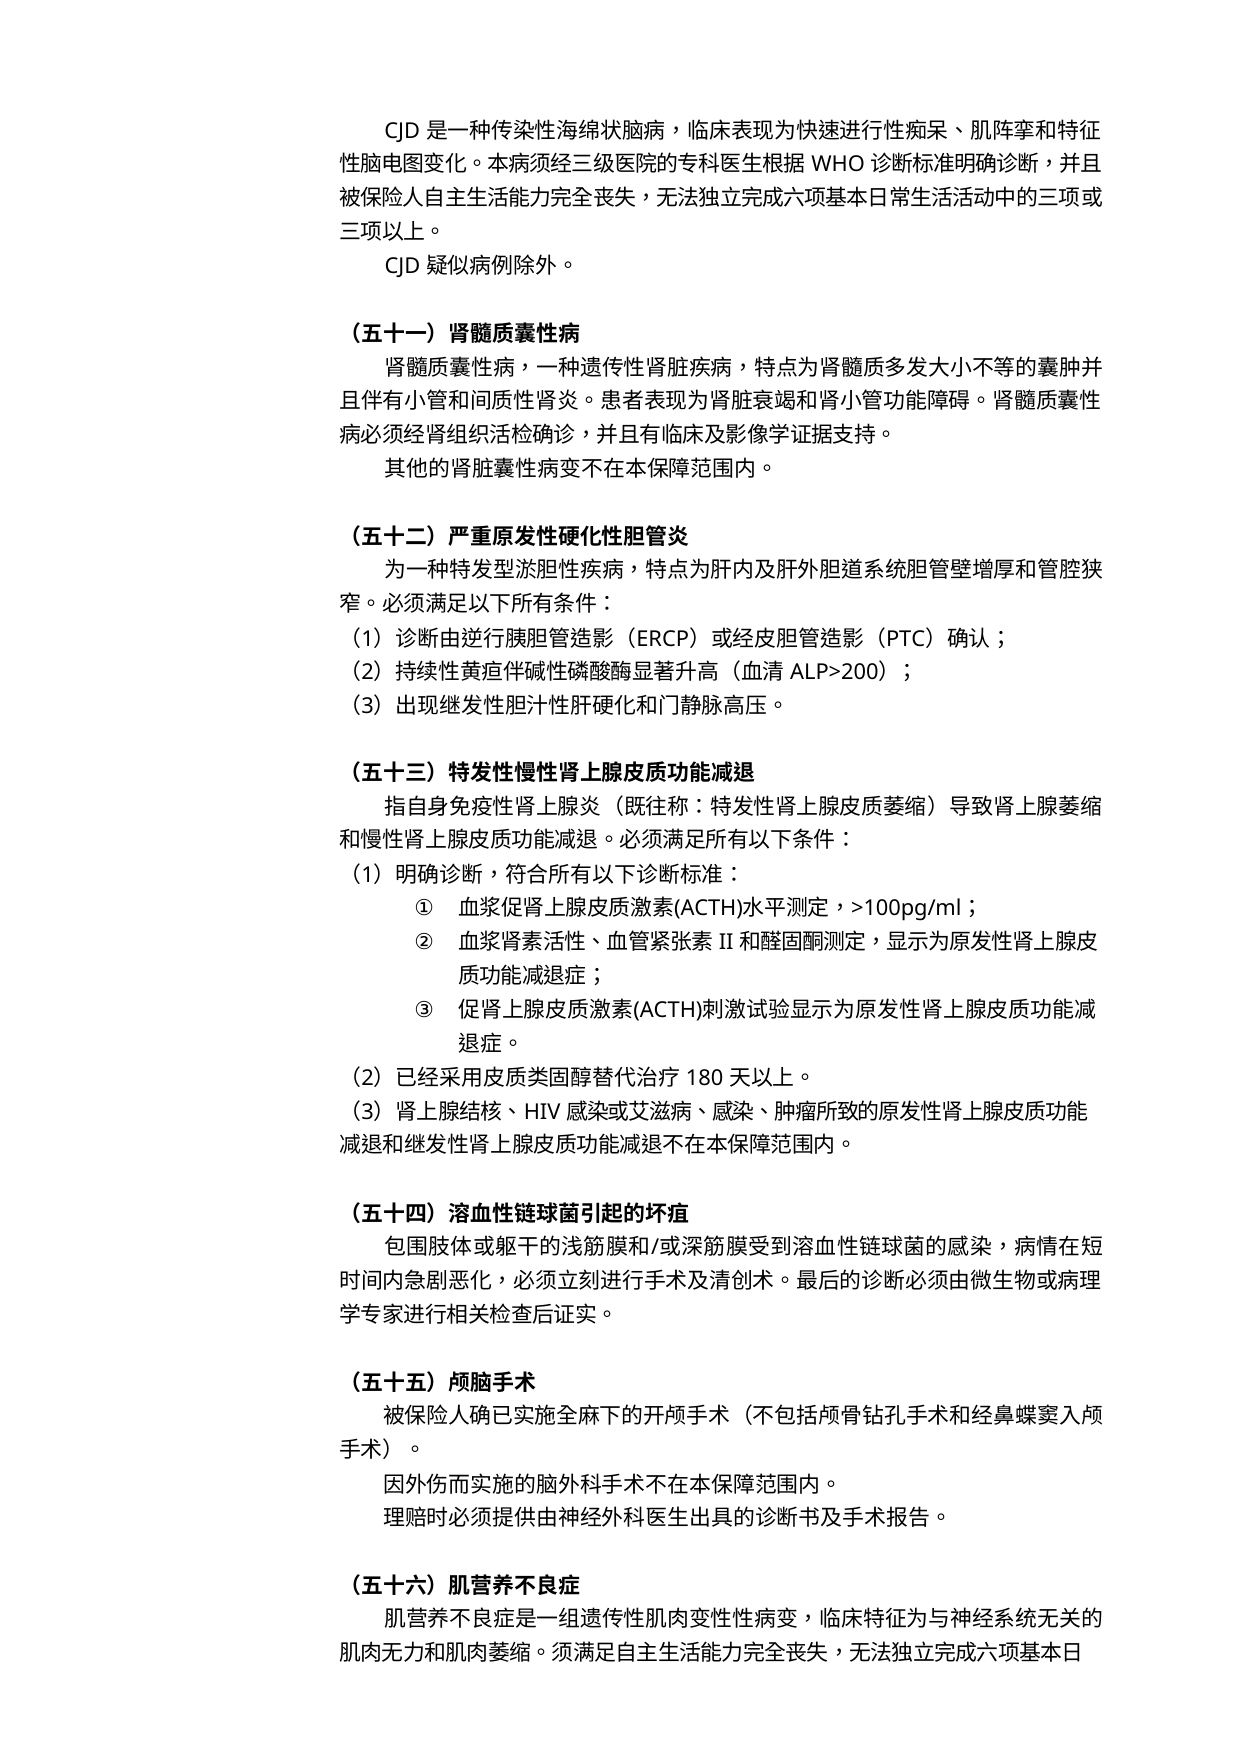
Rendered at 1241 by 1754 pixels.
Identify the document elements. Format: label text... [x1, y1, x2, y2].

subtitle （五十一）肾髓质囊性病 [339, 318, 1115, 348]
text ② 血浆肾素活性、血管紧张素 II 和醛固酮测定，显示为原发性肾上腺皮质功能减退症； [414, 926, 1103, 989]
subtitle （五十五）颅脑手术 [339, 1367, 1115, 1397]
text 肾髓质囊性病，一种遗传性肾脏疾病，特点为肾髓质多发大小不等的囊肿并且伴有小管和间质性肾炎。患者表现为肾脏衰竭和肾小管功能障碍。肾髓质囊性病必须经肾组织活检确诊，并且有临床及影像学证据支持。 [339, 351, 1103, 448]
subtitle （五十三）特发性慢性肾上腺皮质功能减退 [339, 757, 1115, 787]
text （1）明确诊断，符合所有以下诊断标准： [339, 859, 1115, 888]
text ③ 促肾上腺皮质激素(ACTH)刺激试验显示为原发性肾上腺皮质功能减 退症。 [414, 994, 1103, 1057]
text 肌营养不良症是一组遗传性肌肉变性性病变，临床特征为与神经系统无关的肌肉无力和肌肉萎缩。须满足自主生活能力完全丧失，无法独立完成六项基本日 [339, 1603, 1103, 1667]
subtitle （五十六）肌营养不良症 [339, 1569, 1115, 1599]
text （3）肾上腺结核、HIV 感染或艾滋病、感染、肿瘤所致的原发性肾上腺皮质功能减退和继发性肾上腺皮质功能减退不在本保障范围内。 [339, 1096, 1103, 1159]
text 被保险人确已实施全麻下的开颅手术（不包括颅骨钻孔手术和经鼻蝶窦入颅手术）。 [339, 1401, 1103, 1464]
text （1）诊断由逆行胰胆管造影（ERCP）或经皮胆管造影（PTC）确认； [339, 622, 1115, 652]
text CJD 是一种传染性海绵状脑病，临床表现为快速进行性痴呆、肌阵挛和特征性脑电图变化。本病须经三级医院的专科医生根据 WHO 诊断标准明确诊断，并且被保险人自主生活能力完全丧失，无法独立完成六项基本日常生活活动中的三项或三项以上。 [339, 115, 1103, 246]
text 为一种特发型淤胆性疾病，特点为肝内及肝外胆道系统胆管壁增厚和管腔狭窄。必须满足以下所有条件： [339, 554, 1103, 618]
text （2）已经采用皮质类固醇替代治疗 180 天以上。 [339, 1062, 1115, 1092]
text 因外伤而实施的脑外科手术不在本保障范围内。 [383, 1468, 1115, 1498]
text CJD 疑似病例除外。 [384, 250, 1115, 280]
text 理赔时必须提供由神经外科医生出具的诊断书及手术报告。 [383, 1502, 1115, 1532]
text （3）出现继发性胆汁性肝硬化和门静脉高压。 [339, 689, 1115, 719]
text 包围肢体或躯干的浅筋膜和/或深筋膜受到溶血性链球菌的感染，病情在短时间内急剧恶化，必须立刻进行手术及清创术。最后的诊断必须由微生物或病理学专家进行相关检查后证实。 [339, 1231, 1103, 1328]
text ① 血浆促肾上腺皮质激素(ACTH)水平测定，>100pg/ml； [414, 892, 1115, 922]
subtitle （五十二）严重原发性硬化性胆管炎 [339, 521, 1115, 551]
text （2）持续性黄疸伴碱性磷酸酶显著升高（血清 ALP>200）； [339, 656, 1115, 686]
subtitle （五十四）溶血性链球菌引起的坏疽 [339, 1198, 1115, 1227]
text 指自身免疫性肾上腺炎（既往称：特发性肾上腺皮质萎缩）导致肾上腺萎缩和慢性肾上腺皮质功能减退。必须满足所有以下条件： [339, 791, 1103, 854]
text 其他的肾脏囊性病变不在本保障范围内。 [384, 453, 1115, 483]
